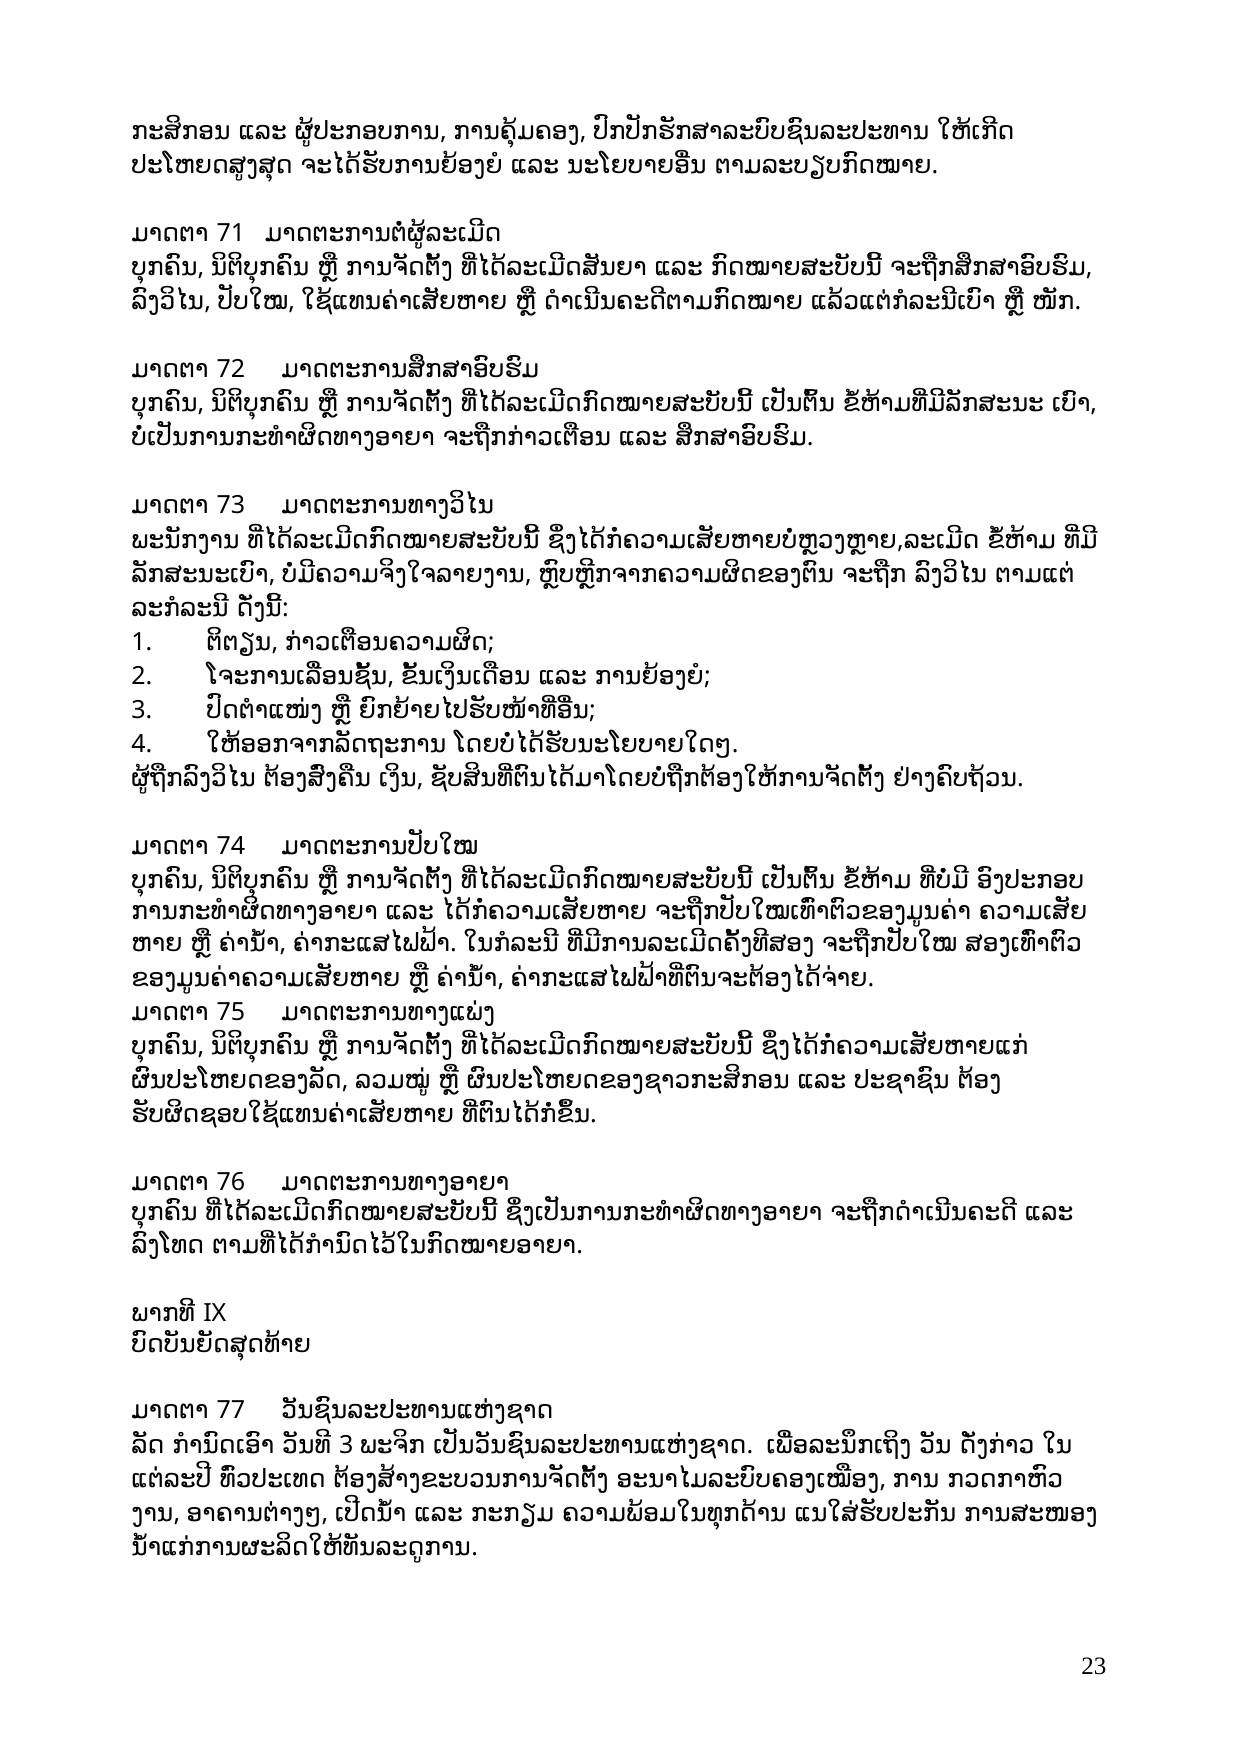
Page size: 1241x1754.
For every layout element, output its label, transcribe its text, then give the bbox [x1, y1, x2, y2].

text ຜູ້ຖືກລົງວິໄນ ຕ້ອງສົ່ງຄືນ ເງິນ, ຊັບສິນທີ່ຕົນໄດ້ມາໂດຍບໍ່ຖືກຕ້ອງໃຫ້ການຈັດຕັ້ງ ຢ່າງຄົບຖ້ວນ. [131, 760, 1106, 794]
text ມາດຕາ 74 ມາດຕະການປັບໃໝ [131, 828, 1106, 862]
text ບຸກຄົນ ທີ່ໄດ້ລະເມີດກົດໝາຍສະບັບນີ້ ຊຶ່ງເປັນການກະທຳຜິດທາງອາຍາ ຈະຖືກດຳເນີນຄະດີ ແລະ ລົງໂທດ ຕາມທີ່ໄດ້ກຳນົດໄວ້ໃນກົດໝາຍອາຍາ. [131, 1198, 1106, 1261]
text ພາກທີ IX [131, 1295, 1106, 1329]
text ພະນັກງານ ທີ່ໄດ້ລະເມີດກົດໝາຍສະບັບນີ້ ຊຶ່ງໄດ້ກໍ່ຄວາມເສັຍຫາຍບໍ່ຫຼວງຫຼາຍ,ລະເມີດ ຂໍ້ຫ້າມ ທີ່ມີລັກສະນະເບົາ, ບໍ່ມີຄວາມຈິງໃຈລາຍງານ, ຫຼົບຫຼີກຈາກຄວາມຜິດຂອງຕົນ ຈະຖືກ ລົງວິໄນ ຕາມແຕ່ລະກໍລະນີ ດັ່ງນີ້: [131, 521, 1106, 623]
text ລັດ ກຳນົດເອົາ ວັນທີ 3 ພະຈິກ ເປັນວັນຊົນລະປະທານແຫ່ງຊາດ. ເພື່ອລະນຶກເຖິງ ວັນ ດັ່ງກ່າວ ໃນແຕ່ລະປີ ທົ່ວປະເທດ ຕ້ອງສ້າງຂະບວນການຈັດຕັ້ງ ອະນາໄມລະບົບຄອງເໝືອງ, ການ ກວດກາຫົວງານ, ອາຄານຕ່າງໆ, ເປີດນ້ຳ ແລະ ກະກຽມ ຄວາມພ້ອມໃນທຸກດ້ານ ແນໃສ່ຮັບປະກັນ ການສະໜອງນ້ຳແກ່ການຜະລິດໃຫ້ທັນລະດູການ. [131, 1426, 1106, 1562]
text ມາດຕາ 71 ມາດຕະການຕໍ່ຜູ້ລະເມີດ [131, 215, 1106, 249]
text ບົດບັນຍັດສຸດທ້າຍ [131, 1329, 1106, 1358]
text ມາດຕາ 75 ມາດຕະການທາງແພ່ງ [131, 993, 1106, 1027]
text ມາດຕາ 73 ມາດຕະການທາງວິໄນ [131, 487, 1106, 521]
text ບຸກຄົນ, ນິຕິບຸກຄົນ ຫຼື ການຈັດຕັ້ງ ທີ່ໄດ້ລະເມີດສັນຍາ ແລະ ກົດໝາຍສະບັບນີ້ ຈະຖືກສຶກສາອົບຮົມ, ລົງວິໄນ, ປັບໃໝ, ໃຊ້ແທນຄ່າເສັຍຫາຍ ຫຼື ດຳເນີນຄະດີຕາມກົດໝາຍ ແລ້ວແຕ່ກໍລະນີເບົາ ຫຼື ໜັກ. [131, 249, 1106, 317]
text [131, 112, 1106, 181]
text ບຸກຄົນ, ນິຕິບຸກຄົນ ຫຼື ການຈັດຕັ້ງ ທີ່ໄດ້ລະເມີດກົດໝາຍສະບັບນີ້ ເປັນຕົ້ນ ຂໍ້ຫ້າມທີ່ມີລັກສະນະ ເບົາ, ບໍ່ເປັນການກະທຳຜິດທາງອາຍາ ຈະຖືກກ່າວເຕືອນ ແລະ ສຶກສາອົບຮົມ. [131, 385, 1106, 453]
text ມາດຕາ 72 ມາດຕະການສຶກສາອົບຮົມ [131, 351, 1106, 385]
text ມາດຕາ 76 ມາດຕະການທາງອາຍາ [131, 1163, 1106, 1198]
text 2. ໂຈະການເລື່ອນຊັ້ນ, ຂັ້ນເງິນເດືອນ ແລະ ການຍ້ອງຍໍ; [131, 657, 1106, 692]
text ບຸກຄົນ, ນິຕິບຸກຄົນ ຫຼື ການຈັດຕັ້ງ ທີ່ໄດ້ລະເມີດກົດໝາຍສະບັບນີ້ ເປັນຕົ້ນ ຂໍ້ຫ້າມ ທີ່ບໍ່ມີ ອົງປະກອບການກະທຳຜິດທາງອາຍາ ແລະ ໄດ້ກໍ່ຄວາມເສັຍຫາຍ ຈະຖືກປັບໃໝເທົ່າຕົວຂອງມູນຄ່າ ຄວາມເສັຍຫາຍ ຫຼື ຄ່ານ້ຳ, ຄ່າກະແສໄຟຟ້າ. ໃນກໍລະນີ ທີ່ມີການລະເມີດຄັ້ງທີສອງ ຈະຖືກປັບໃໝ ສອງເທົ່າຕົວຂອງມູນຄ່າຄວາມເສັຍຫາຍ ຫຼື ຄ່ານ້ຳ, ຄ່າກະແສໄຟຟ້າທີ່ຕົນຈະຕ້ອງໄດ້ຈ່າຍ. [131, 862, 1106, 993]
text 3. ປົດຕຳແໜ່ງ ຫຼື ຍົກຍ້າຍໄປຮັບໜ້າທີ່ອື່ນ; [131, 692, 1106, 726]
text 4. ໃຫ້ອອກຈາກລັດຖະການ ໂດຍບໍ່ໄດ້ຮັບນະໂຍບາຍໃດໆ. [131, 726, 1106, 760]
text ມາດຕາ 77 ວັນຊົນລະປະທານແຫ່ງຊາດ [131, 1392, 1106, 1426]
text 1. ຕິຕຽນ, ກ່າວເຕືອນຄວາມຜິດ; [131, 623, 1106, 657]
text ບຸກຄົນ, ນິຕິບຸກຄົນ ຫຼື ການຈັດຕັ້ງ ທີ່ໄດ້ລະເມີດກົດໝາຍສະບັບນີ້ ຊຶ່ງໄດ້ກໍ່ຄວາມເສັຍຫາຍແກ່ຜົນປະໂຫຍດຂອງລັດ, ລວມໝູ່ ຫຼື ຜົນປະໂຫຍດຂອງຊາວກະສິກອນ ແລະ ປະຊາຊົນ ຕ້ອງຮັບຜິດຊອບໃຊ້ແທນຄ່າເສັຍຫາຍ ທີ່ຕົນໄດ້ກໍ່ຂຶ້ນ. [131, 1027, 1106, 1129]
